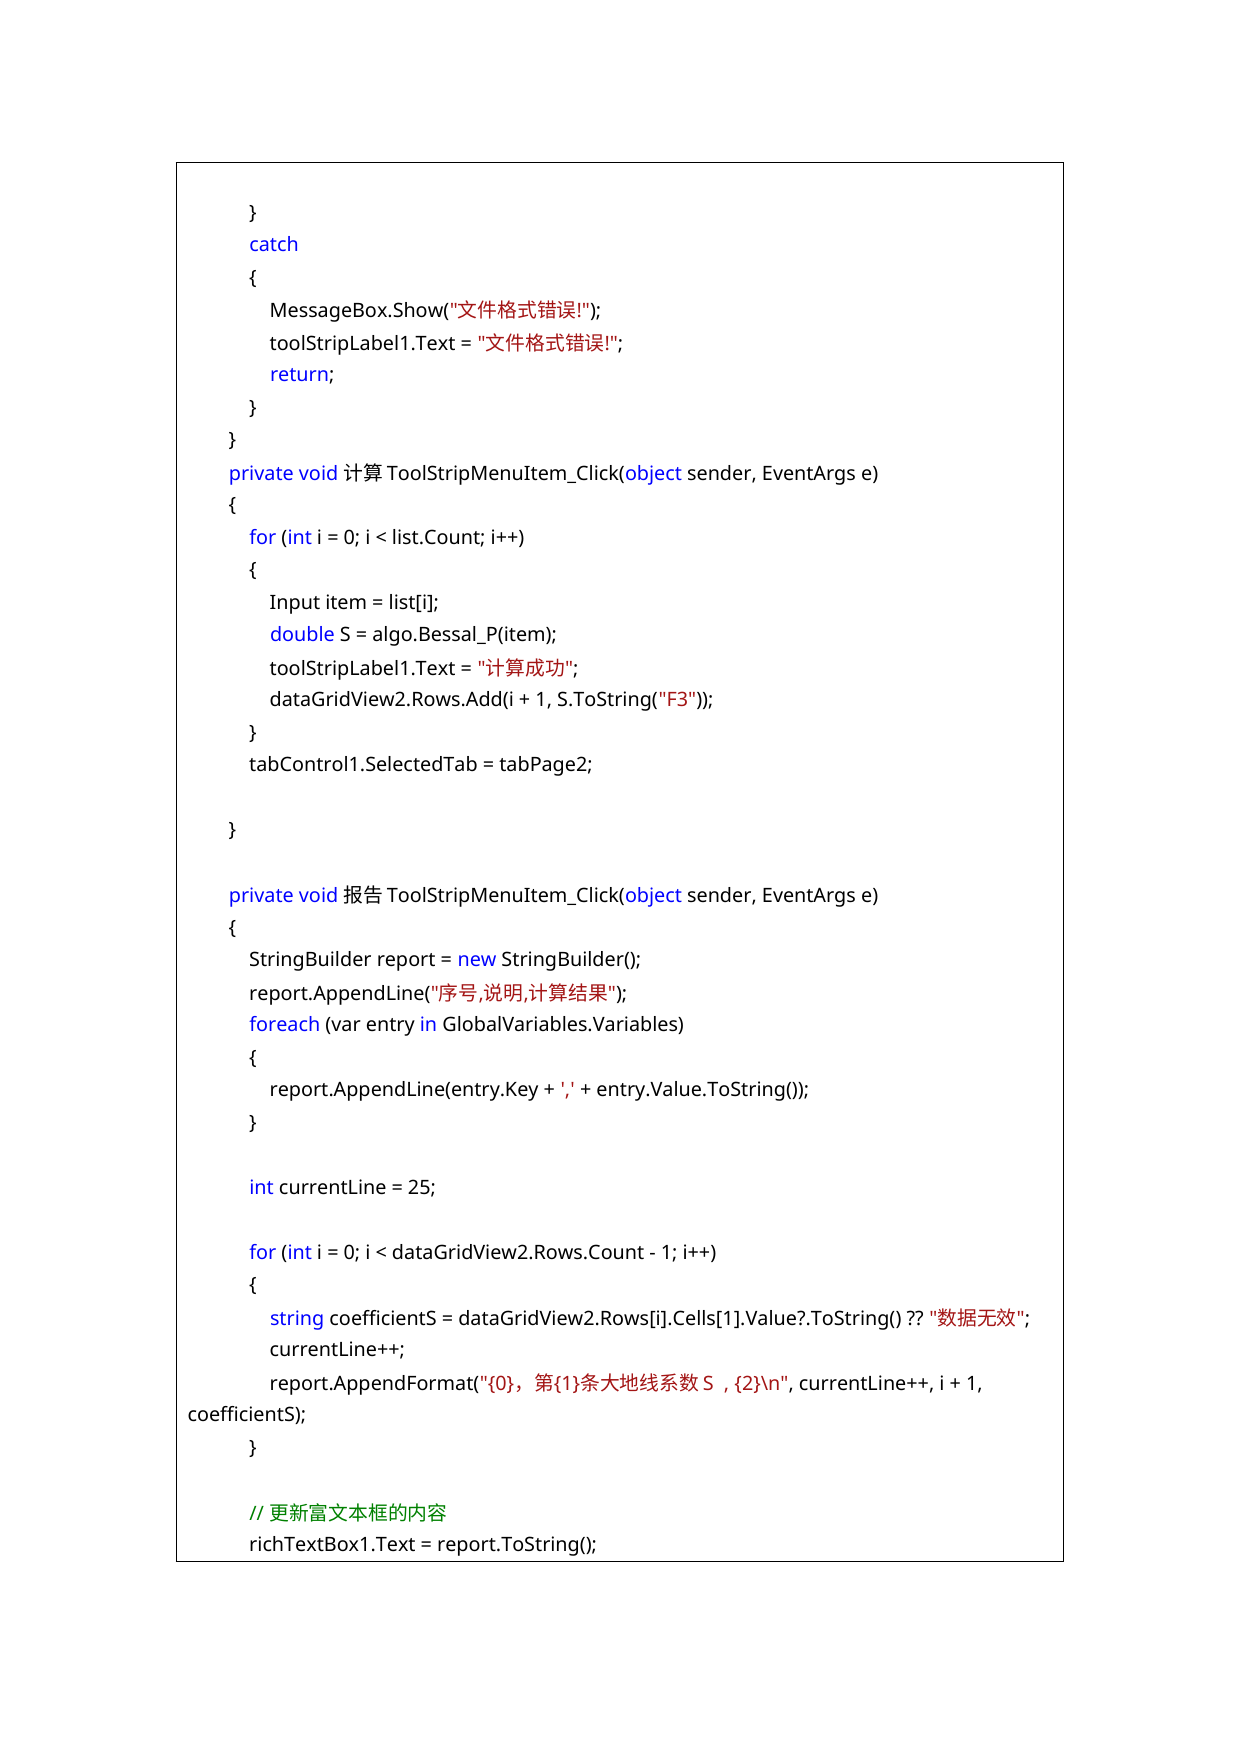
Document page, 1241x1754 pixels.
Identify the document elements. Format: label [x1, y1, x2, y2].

table_header [177, 163, 1063, 1561]
